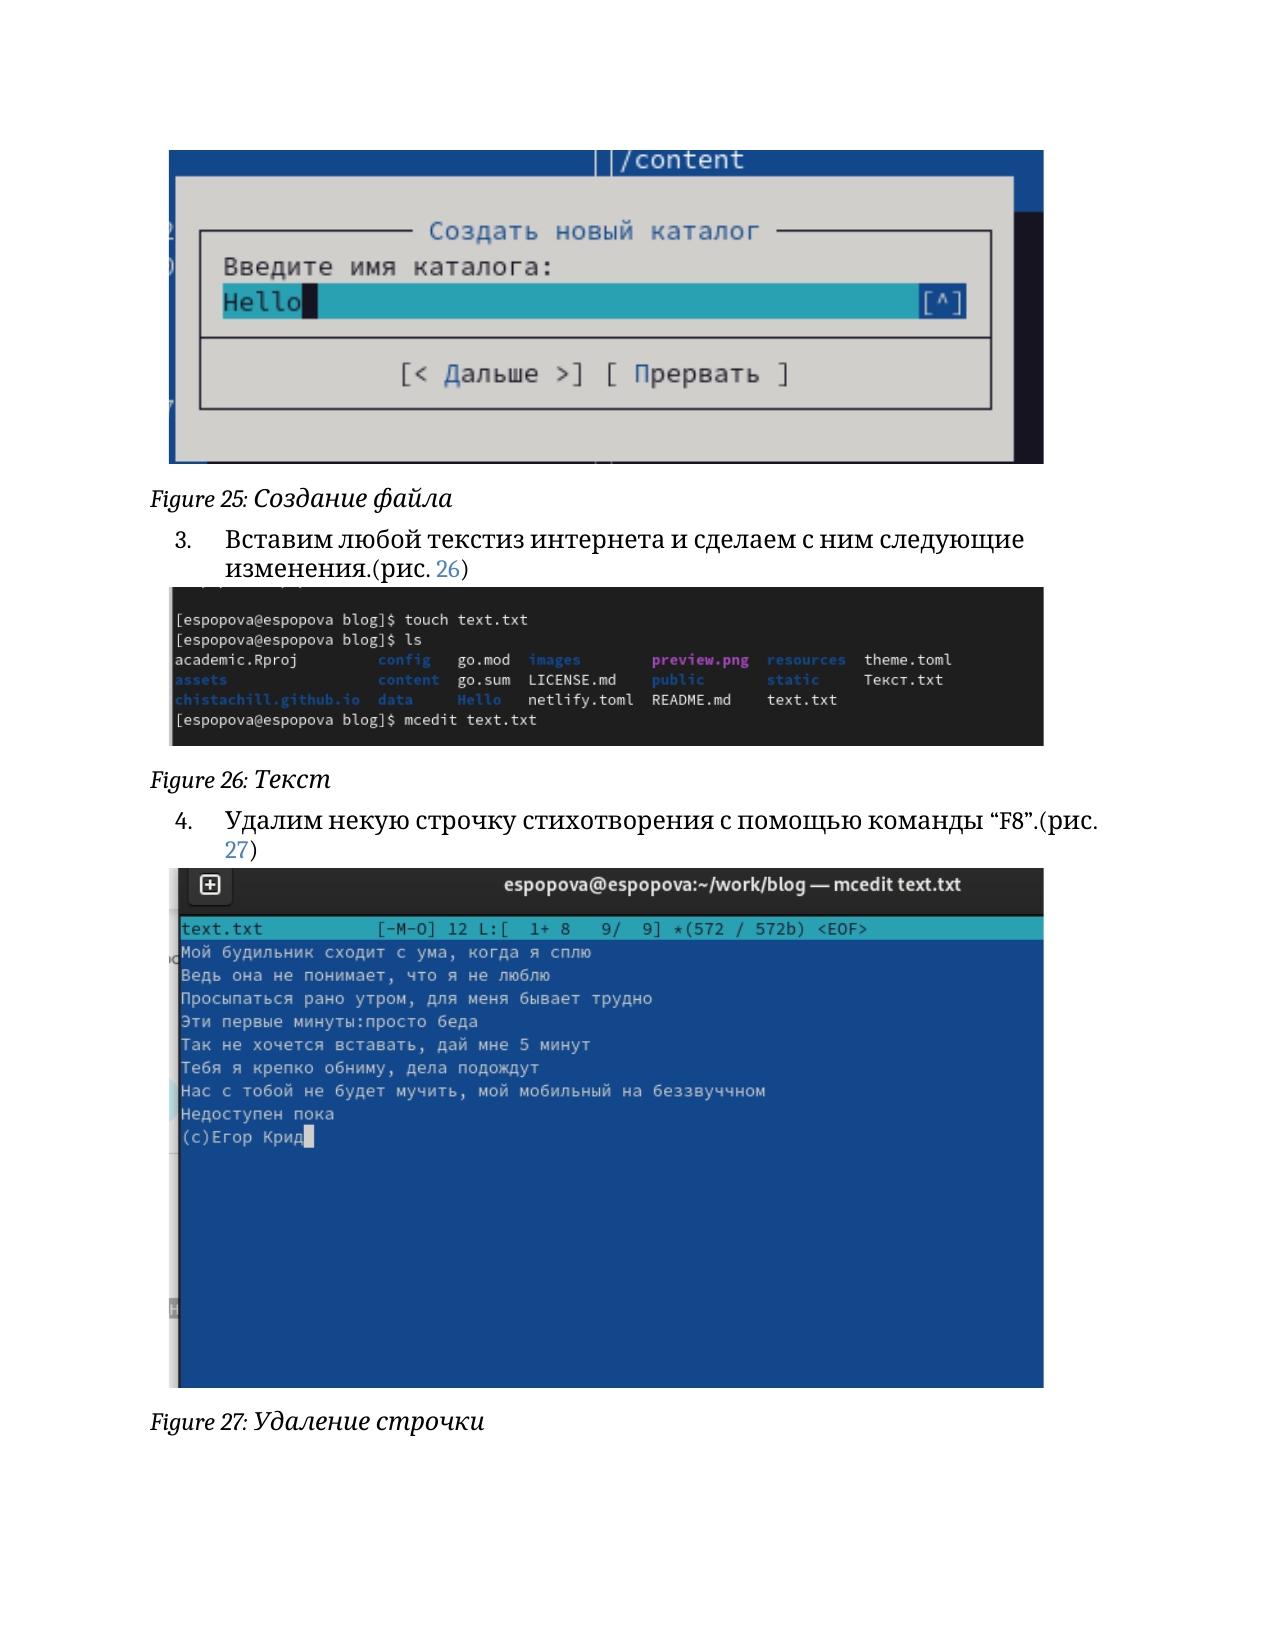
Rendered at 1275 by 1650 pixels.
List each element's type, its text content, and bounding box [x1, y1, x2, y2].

list Удалим некую строчку стихотворения с помощью команды “F8”.(рис. 27) [175, 807, 1125, 865]
picture [168, 868, 1044, 1388]
list Вставим любой текстиз интернета и сделаем с ним следующие изменения.(рис. 26) [175, 526, 1125, 584]
text Figure 27: Удаление строчки [150, 1408, 1125, 1437]
text Figure 26: Текст [150, 766, 1125, 795]
picture [168, 587, 1044, 746]
text Figure 25: Создание файла [150, 485, 1125, 514]
picture [168, 150, 1044, 464]
